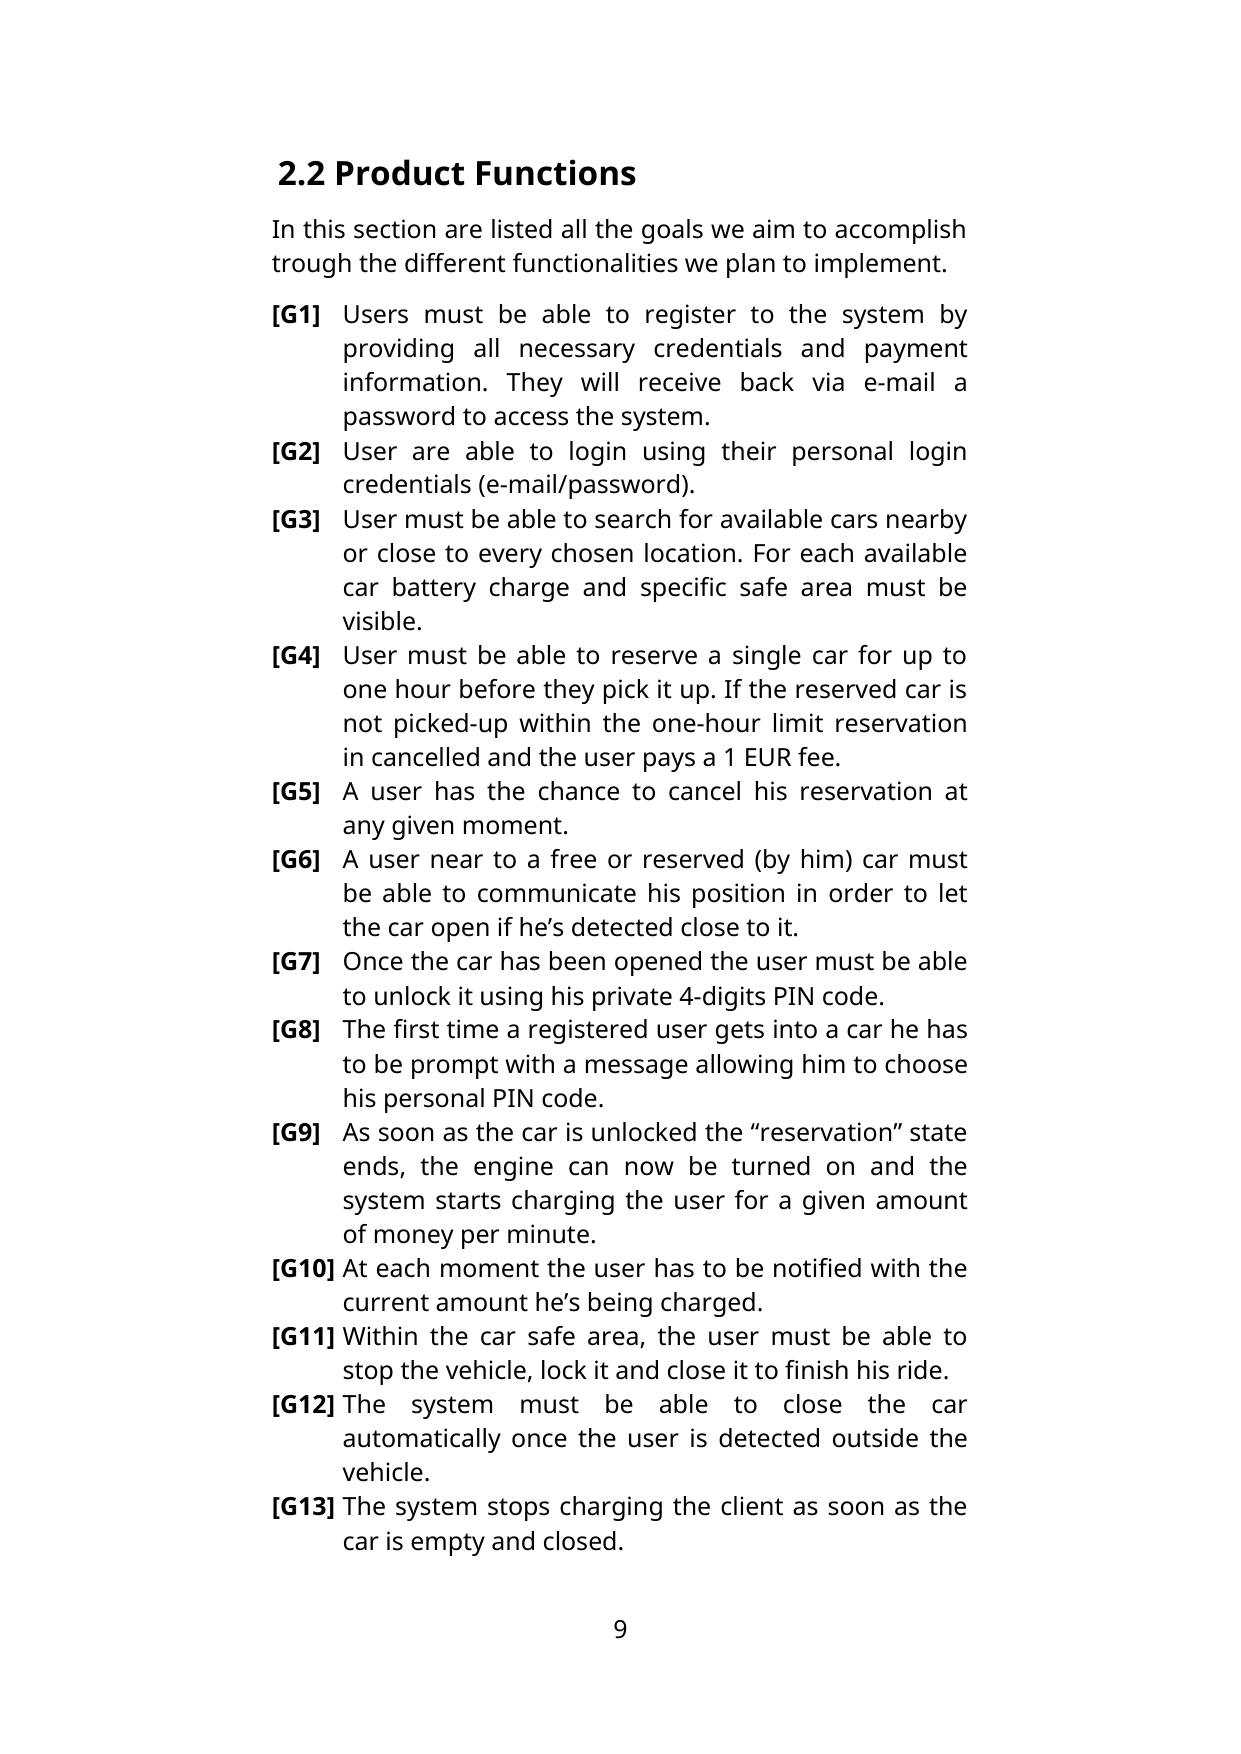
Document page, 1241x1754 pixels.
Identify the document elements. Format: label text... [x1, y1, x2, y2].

list Users must be able to register to the system by providing all necessary credentials and payment information. They will receive back via e-mail a password to access the system. [272, 297, 968, 433]
list The system stops charging the client as soon as the car is empty and closed. [272, 1489, 968, 1557]
list Once the car has been opened the user must be able to unlock it using his private 4-digits PIN code. [272, 944, 968, 1012]
list As soon as the car is unlocked the “reservation” state ends, the engine can now be turned on and the system starts charging the user for a given amount of money per minute. [272, 1114, 968, 1251]
list The first time a registered user gets into a car he has to be prompt with a message allowing him to choose his personal PIN code. [272, 1012, 968, 1114]
subtitle Product Functions [278, 150, 968, 195]
list User must be able to reserve a single car for up to one hour before they pick it up. If the reserved car is not picked-up within the one-hour limit reservation in cancelled and the user pays a 1 EUR fee. [272, 637, 968, 774]
text In this section are listed all the goals we aim to accomplish trough the different functionalities we plan to implement. [272, 212, 968, 280]
list User must be able to search for available cars nearby or close to every chosen location. For each available car battery charge and specific safe area must be visible. [272, 501, 968, 637]
list User are able to login using their personal login credentials (e-mail/password). [272, 433, 968, 501]
list A user near to a free or reserved (by him) car must be able to communicate his position in order to let the car open if he’s detected close to it. [272, 842, 968, 944]
list At each moment the user has to be notified with the current amount he’s being charged. [272, 1251, 968, 1319]
list A user has the chance to cancel his reservation at any given moment. [272, 774, 968, 842]
list Within the car safe area, the user must be able to stop the vehicle, lock it and close it to finish his ride. [272, 1319, 968, 1387]
list The system must be able to close the car automatically once the user is detected outside the vehicle. [272, 1387, 968, 1489]
